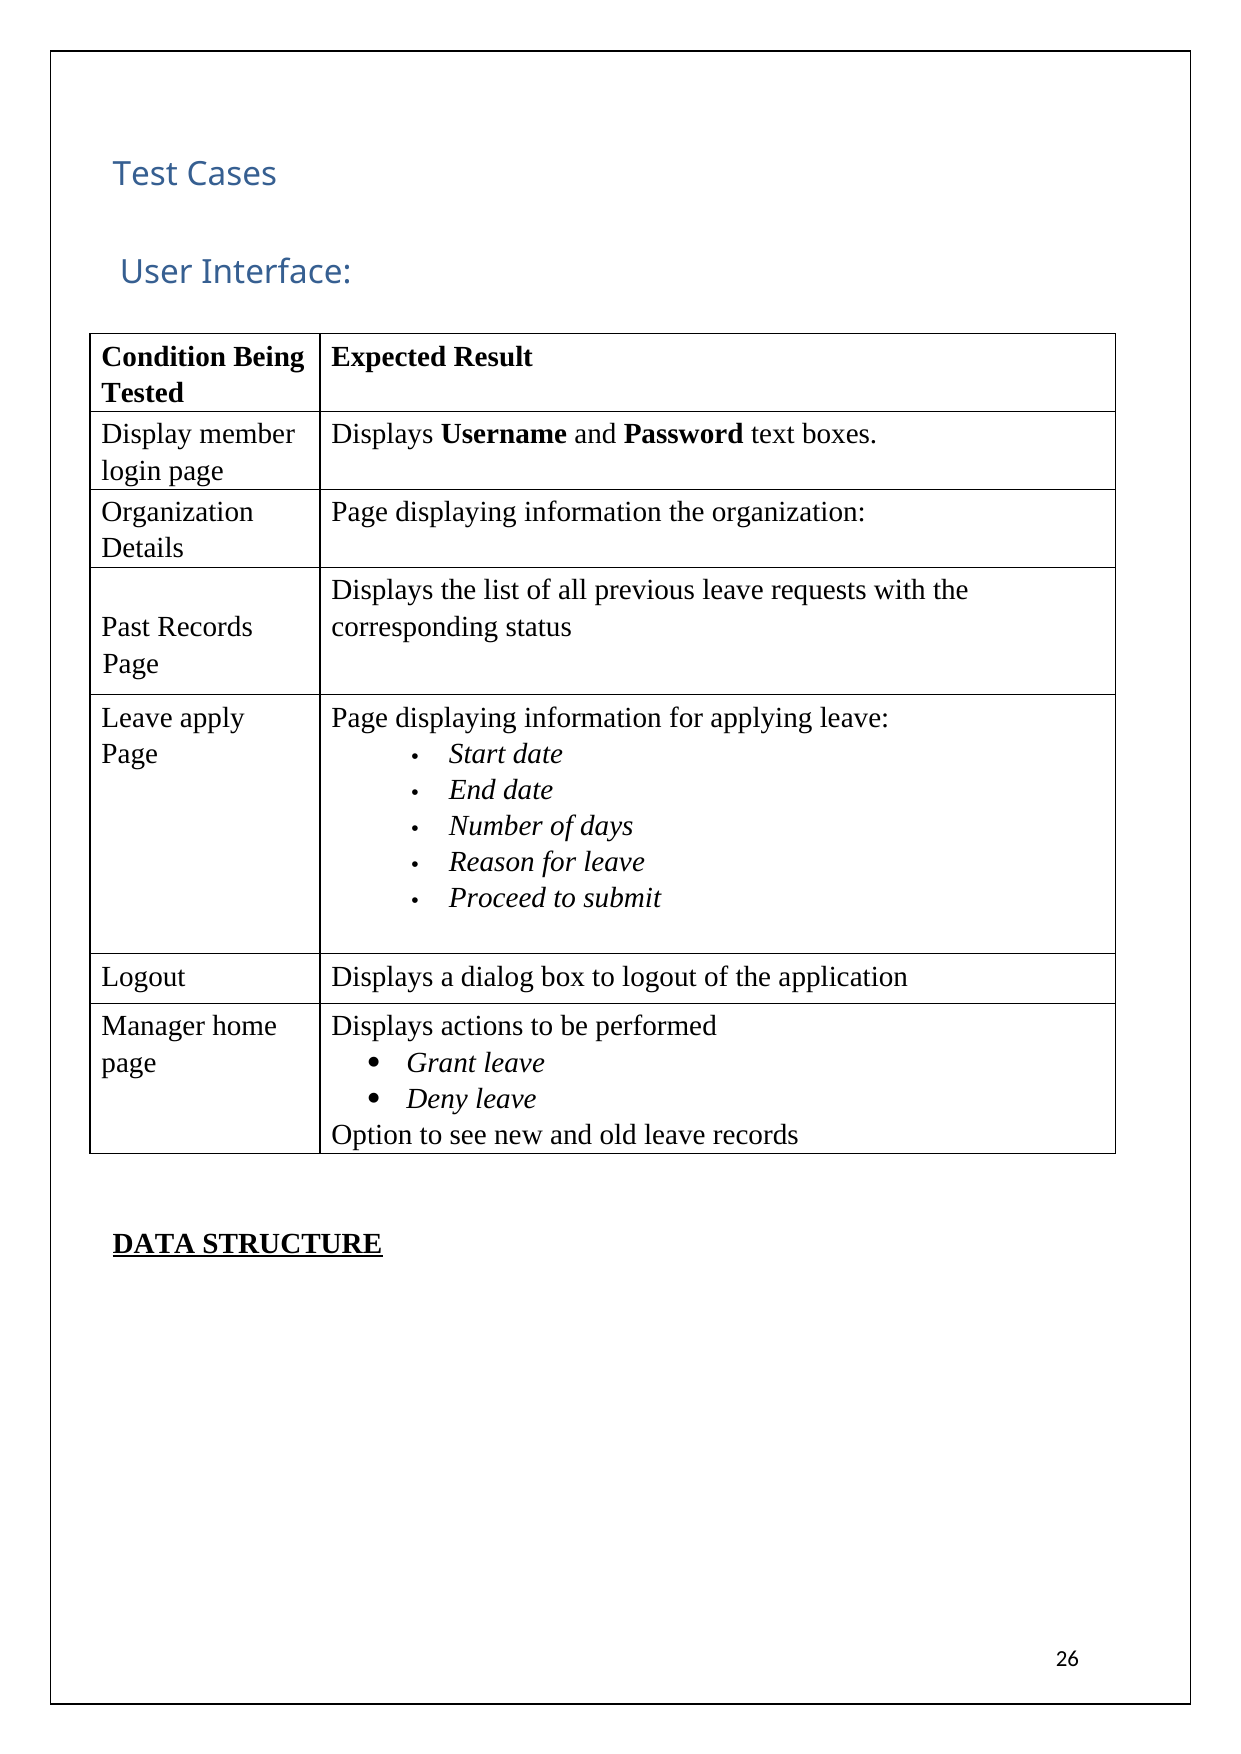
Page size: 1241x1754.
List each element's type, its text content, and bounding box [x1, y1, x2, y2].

table_cell Displays Username and Password text boxes. [321, 412, 1115, 488]
table_cell Manager home page [91, 1004, 319, 1153]
text DATA STRUCTURE [112, 1226, 1128, 1260]
table_cell Displays the list of all previous leave requests with the corresponding status [321, 568, 1115, 694]
table_cell Organization Details [91, 490, 319, 567]
table_cell Page displaying information the organization: [321, 490, 1115, 567]
table_cell Display member login page [91, 412, 319, 488]
table_cell Leave apply Page [91, 695, 319, 953]
text User Interface: [111, 248, 1128, 293]
table_header Condition Being Tested [91, 334, 319, 411]
table_cell Logout [91, 954, 319, 1003]
table_cell Displays actions to be performed Grant leave Deny leave Option to see new and old leave records [321, 1004, 1115, 1153]
table_cell Page displaying information for applying leave: Start date End date Number of days Reason for leave Proceed to submit [321, 695, 1115, 953]
table_cell Past Records Page [91, 568, 319, 694]
table_cell Displays a dialog box to logout of the application [321, 954, 1115, 1003]
text Test Cases [112, 150, 1128, 195]
table_header Expected Result [321, 334, 1115, 411]
